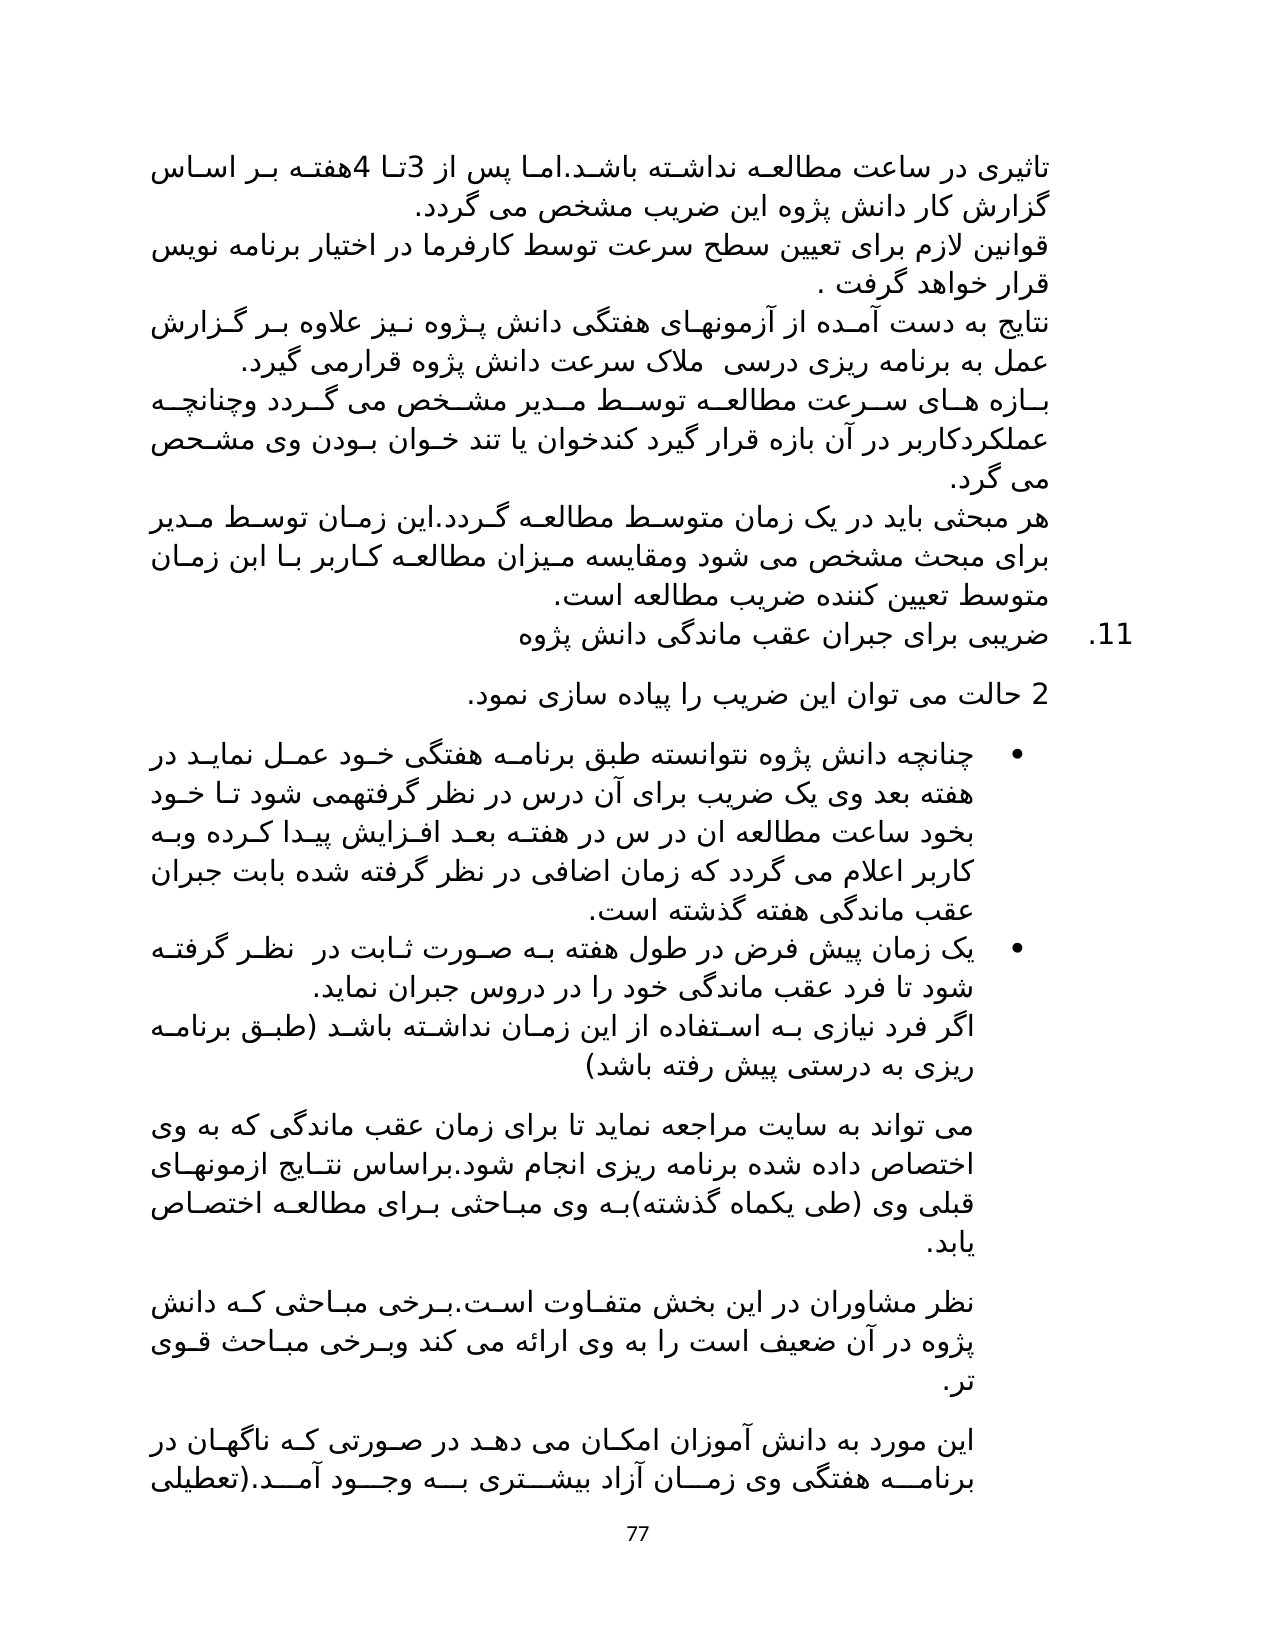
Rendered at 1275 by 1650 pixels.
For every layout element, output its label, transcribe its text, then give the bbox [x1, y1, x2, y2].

text نظر مشاوران در این بخش متفاوت است.برخی مباحثی که دانش پژوه در آن ضعیف است را به وی ارائه می کند وبرخی مباحث قوی تر. [150, 1285, 975, 1397]
list ضریبی برای جبران عقب ماندگی دانش پژوه [150, 617, 1087, 651]
list نتایج به دست آمده از آزمونهای هفتگی دانش پژوه نیز علاوه بر گزارش عمل به برنامه ریزی درسی ملاک سرعت دانش پژوه قرارمی گیرد. [150, 306, 1050, 379]
list قوانین لازم برای تعیین سطح سرعت توسط کارفرما در اختیار برنامه نویس قرار خواهد گرفت . [150, 228, 1050, 301]
text 2 حالت می توان این ضریب را پیاده سازی نمود. [150, 677, 1050, 711]
text می تواند به سایت مراجعه نماید تا برای زمان عقب ماندگی که به وی اختصاص داده شده برنامه ریزی انجام شود.براساس نتایج ازمونهای قبلی وی (طی یکماه گذشته)به وی مباحثی برای مطالعه اختصاص یابد. [150, 1108, 975, 1259]
list یک زمان پیش فرض در طول هفته به صورت ثابت در نظر گرفته شود تا فرد عقب ماندگی خود را در دروس جبران نماید. [150, 932, 1012, 1005]
list هر مبحثی باید در یک زمان متوسط مطالعه گردد.این زمان توسط مدیر برای مبحث مشخص می شود ومقایسه میزان مطالعه کاربر با ابن زمان متوسط تعیین کننده ضریب مطالعه است. [150, 501, 1050, 612]
list چنانچه دانش پژوه نتوانسته طبق برنامه هفتگی خود عمل نماید در هفته بعد وی یک ضریب برای آن درس در نظر گرفتهمی شود تا خود بخود ساعت مطالعه ان در س در هفته بعد افزایش پیدا کرده وبه کاربر اعلام می گردد که زمان اضافی در نظر گرفته شده بابت جبران عقب ماندگی هفته گذشته است. [150, 737, 1012, 927]
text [150, 1423, 975, 1496]
list اگر فرد نیازی به استفاده از این زمان نداشته باشد (طبق برنامه ریزی به درستی پیش رفته باشد) [150, 1010, 975, 1083]
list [150, 150, 1087, 223]
list بازه های سرعت مطالعه توسط مدیر مشخص می گردد وچنانچه عملکردکاربر در آن بازه قرار گیرد کندخوان یا تند خوان بودن وی مشحص می گرد. [150, 384, 1050, 496]
